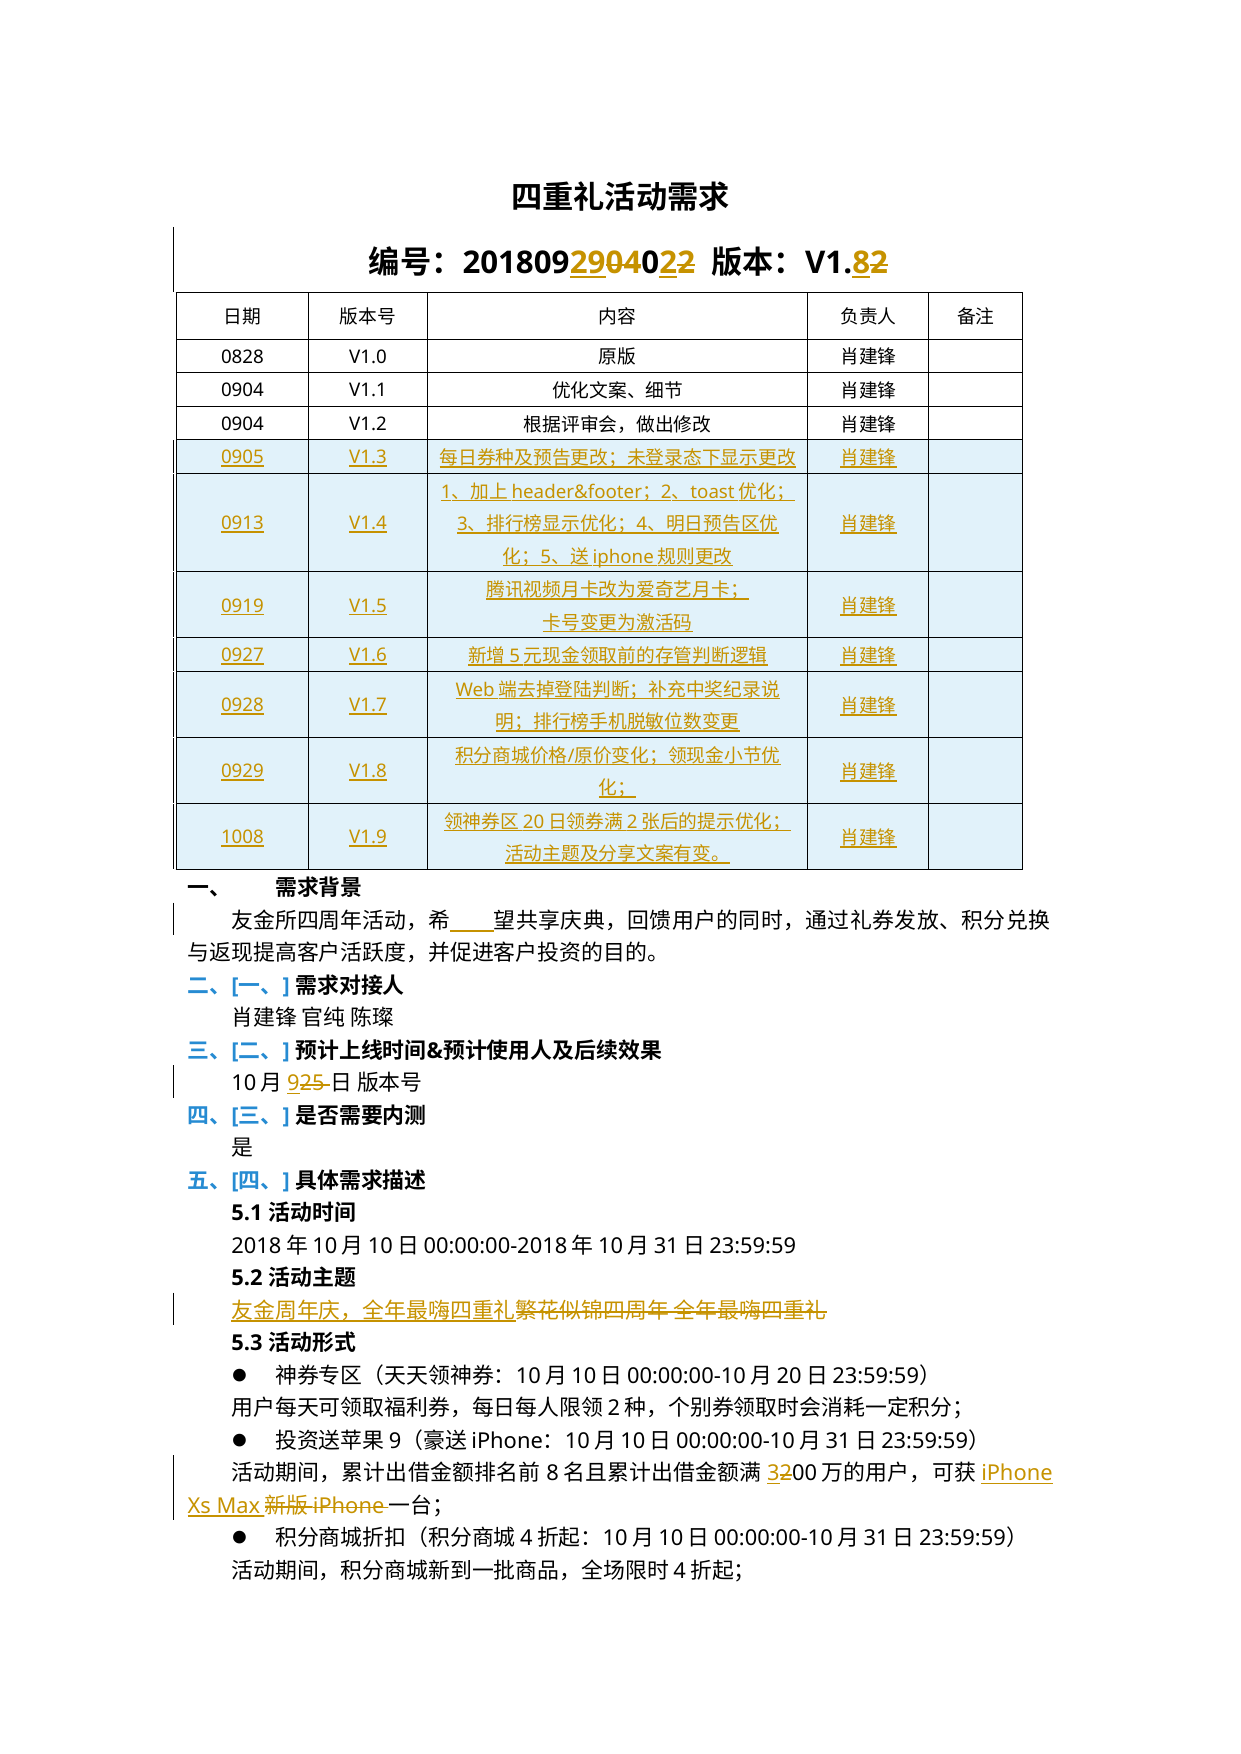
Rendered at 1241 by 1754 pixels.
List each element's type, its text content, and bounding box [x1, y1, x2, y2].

text 5.3 活动形式 [231, 1325, 1053, 1357]
table_cell 0904 [177, 373, 308, 406]
table_cell 肖建锋 [808, 407, 928, 439]
table_cell V1.1 [309, 373, 427, 406]
list 预计上线时间&预计使用人及后续效果 [187, 1032, 1053, 1065]
list 需求对接人 [187, 967, 1053, 1000]
text 10月日 版本号 [187, 1065, 1053, 1097]
table_cell 0904 [177, 407, 308, 439]
table_cell [929, 373, 1022, 406]
table_cell 根据评审会，做出修改 [428, 407, 807, 439]
table_cell 优化文案、细节 [428, 373, 807, 406]
text 四重礼活动需求 [187, 162, 1053, 227]
table_header 内容 [428, 293, 807, 338]
table_cell 0828 [177, 340, 308, 372]
list 神券专区（天天领神券：10月10日00:00:00-10月20日23:59:59） [231, 1357, 1053, 1390]
text 编号：2018090 版本：V1. [187, 227, 1053, 292]
table_header 负责人 [808, 293, 928, 338]
text 友金所四周年活动，希望共享庆典，回馈用户的同时，通过礼券发放、积分兑换与返现提高客户活跃度，并促进客户投资的目的。 [187, 902, 1053, 967]
table_cell [929, 340, 1022, 372]
text 肖建锋 官纯 陈璨 [187, 1000, 1053, 1032]
list 具体需求描述 [187, 1162, 1053, 1195]
table_cell 肖建锋 [808, 340, 928, 372]
table_cell [929, 407, 1022, 439]
text 活动期间，积分商城新到一批商品，全场限时4折起； [231, 1552, 1053, 1585]
text 2018年10月10日00:00:00-2018年10月31日23:59:59 [231, 1227, 1053, 1260]
text 用户每天可领取福利券，每日每人限领2种，个别券领取时会消耗一定积分； [231, 1390, 1053, 1422]
table_cell 原版 [428, 340, 807, 372]
list 是否需要内测 [187, 1097, 1053, 1130]
text 活动期间，累计出借金额排名前8名且累计出借金额满00万的用户，可获一台； [187, 1455, 1053, 1520]
table_header 版本号 [309, 293, 427, 338]
table_cell 肖建锋 [808, 373, 928, 406]
list 需求背景 [187, 870, 1053, 902]
text 5.2 活动主题 [231, 1260, 1053, 1292]
table_cell V1.0 [309, 340, 427, 372]
text 5.1 活动时间 [231, 1195, 1053, 1227]
list 投资送苹果9（豪送iPhone：10月10日00:00:00-10月31日23:59:59） [231, 1422, 1053, 1455]
table_cell V1.2 [309, 407, 427, 439]
table_header 日期 [177, 293, 308, 338]
table_header 备注 [929, 293, 1022, 338]
text 是 [187, 1130, 1053, 1162]
list 积分商城折扣（积分商城4折起：10月10日00:00:00-10月31日23:59:59） [231, 1520, 1053, 1552]
